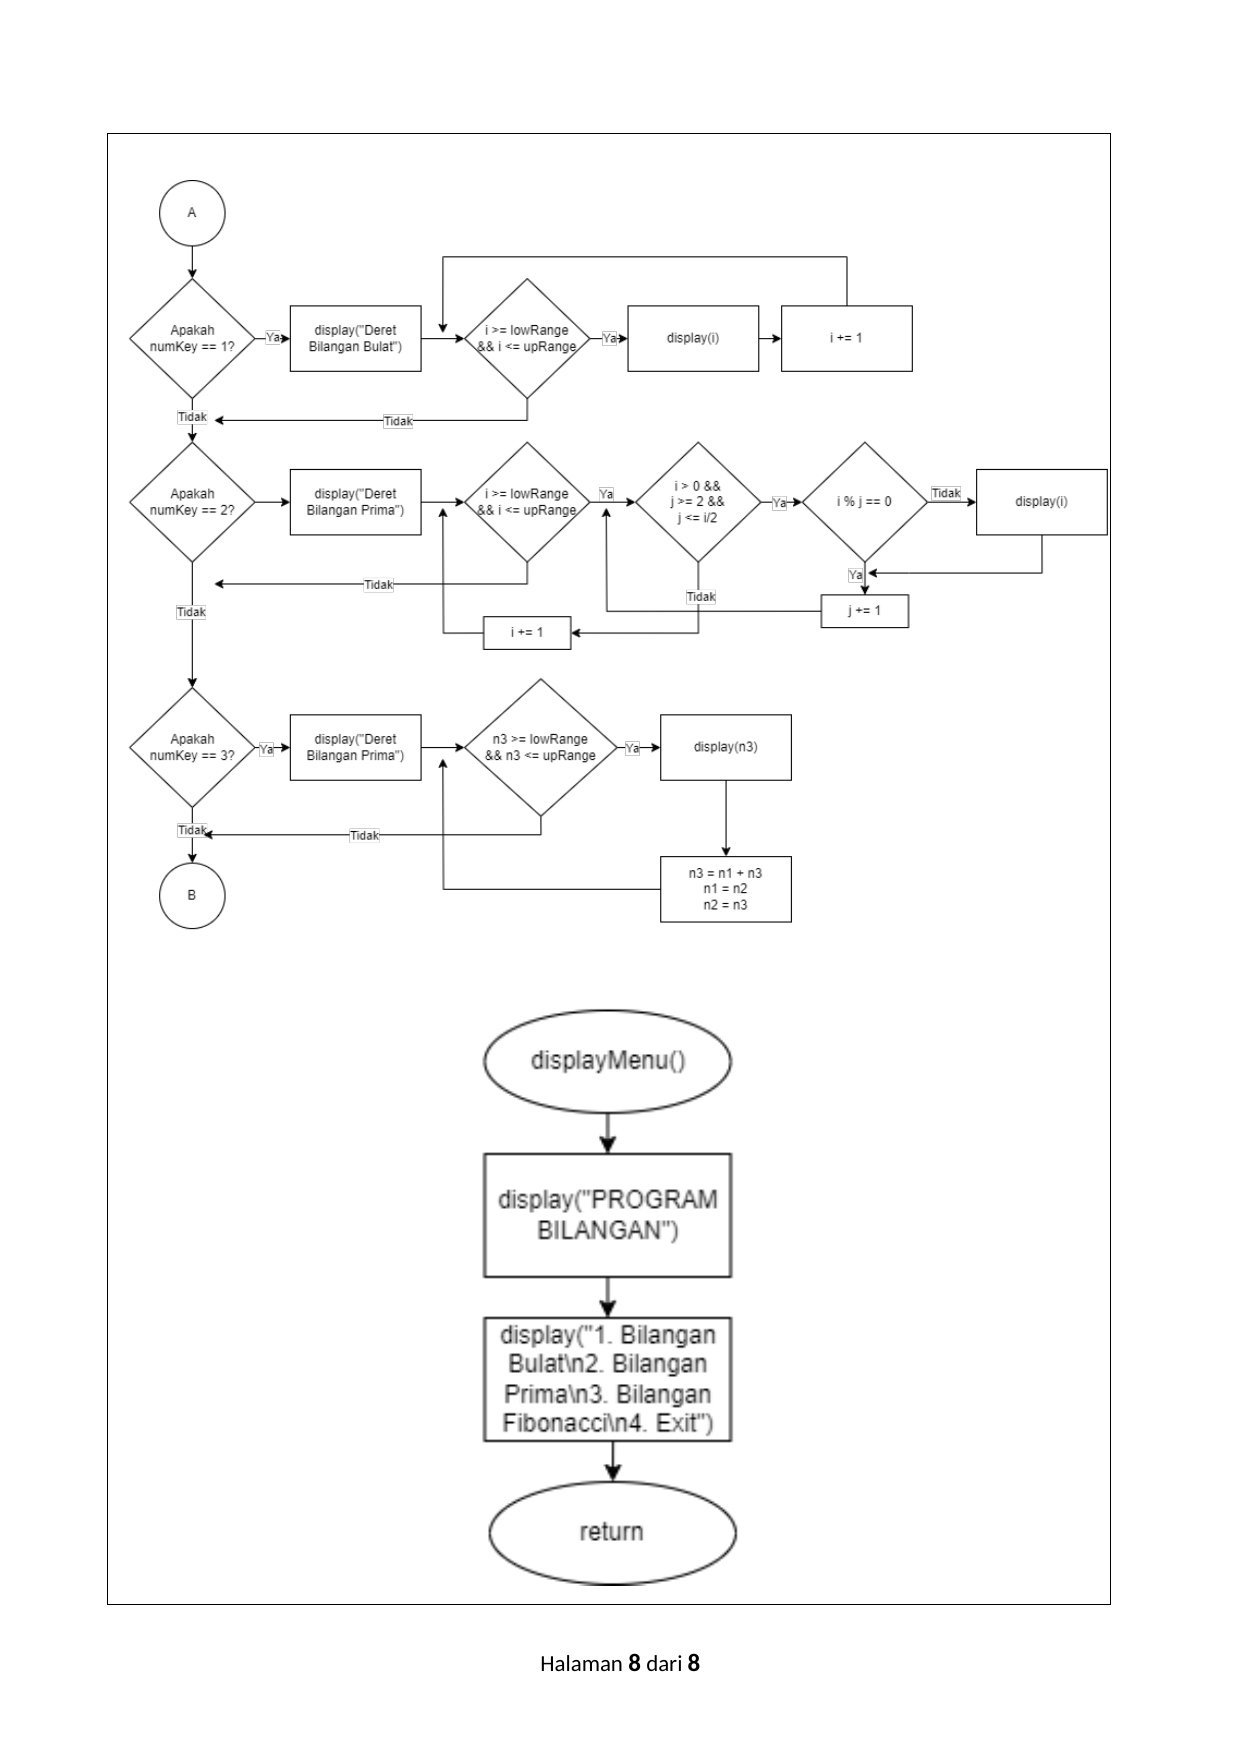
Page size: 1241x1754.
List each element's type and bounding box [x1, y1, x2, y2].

picture [118, 180, 1109, 930]
picture [438, 995, 780, 1586]
table_cell [108, 134, 1110, 1604]
